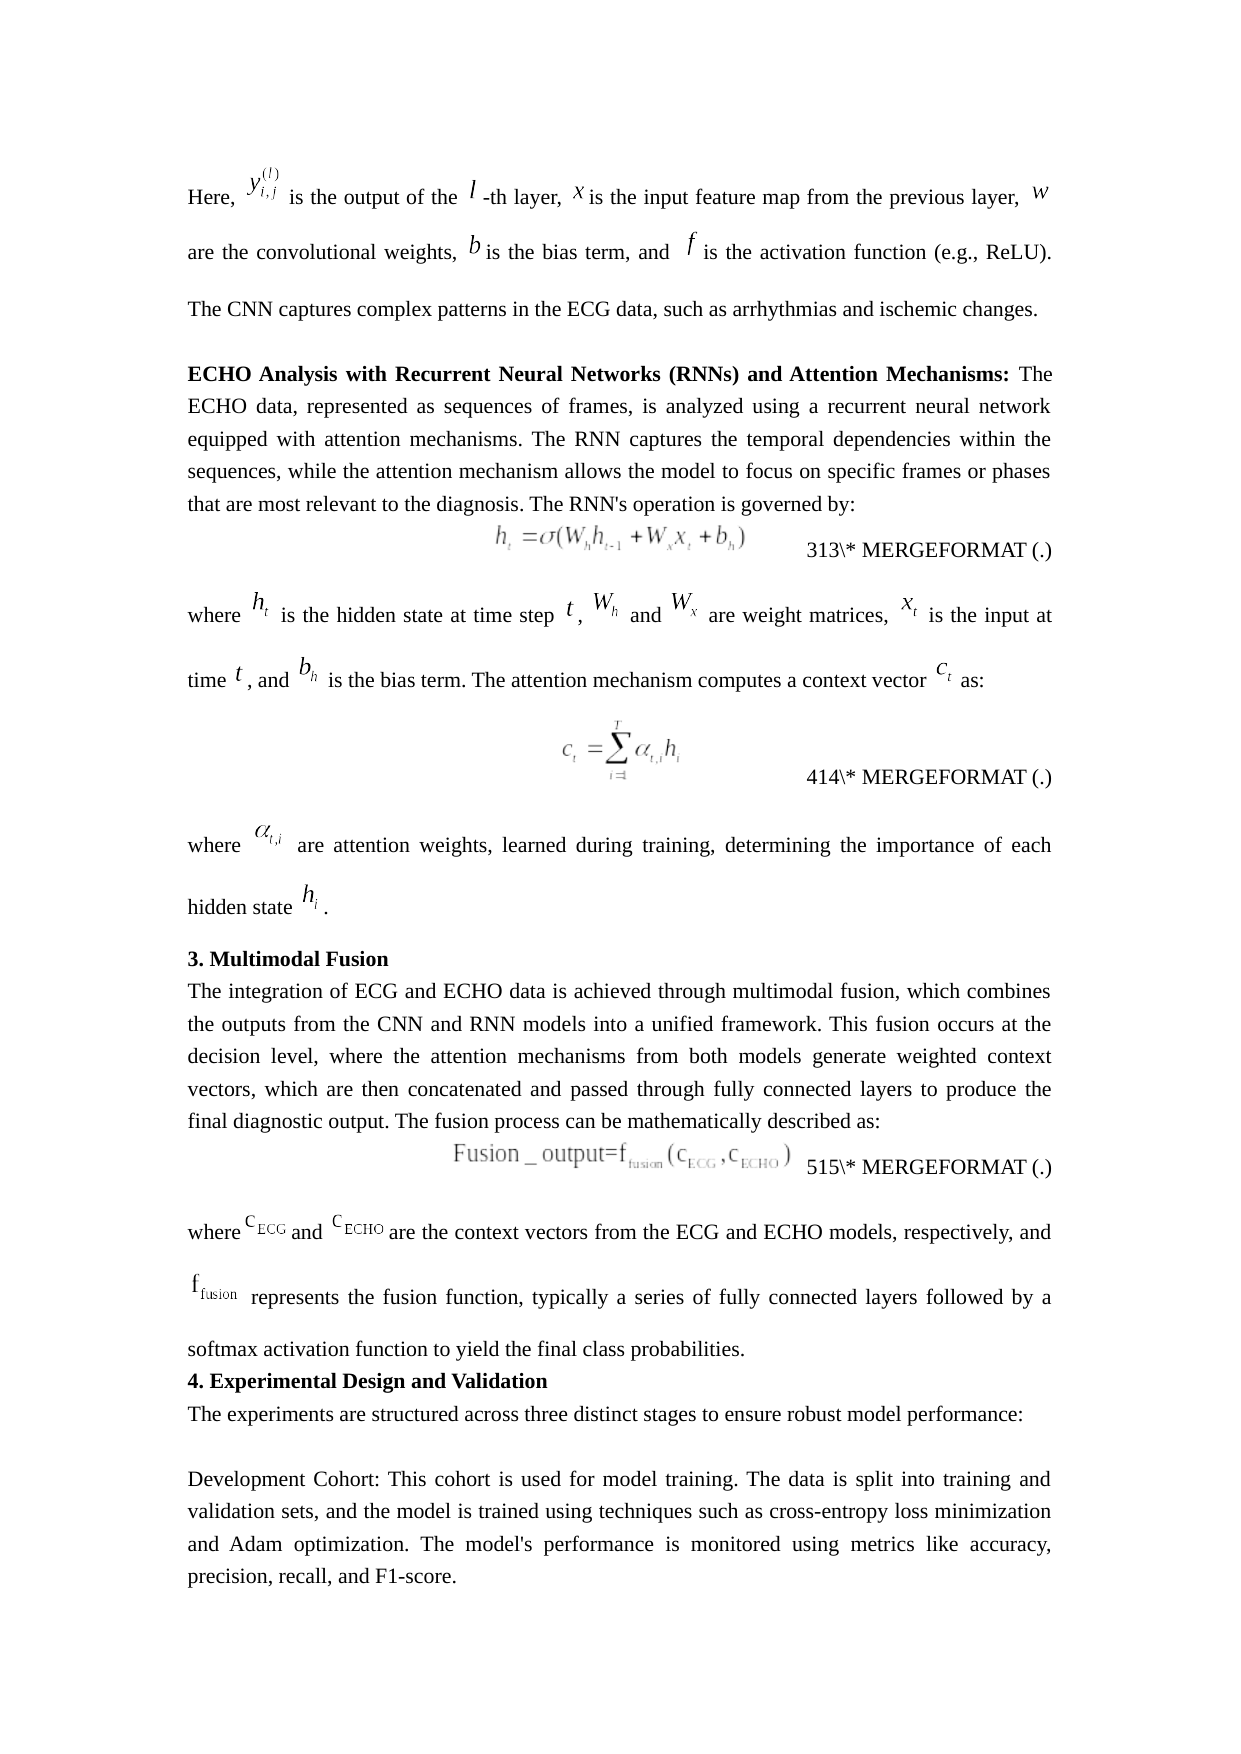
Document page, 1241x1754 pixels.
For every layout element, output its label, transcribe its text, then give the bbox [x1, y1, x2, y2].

text The integration of ECG and ECHO data is achieved through multimodal fusion, which combines the outputs from the CNN and RNN models into a unified framework. This fusion occurs at the decision level, where the attention mechanisms from both models generate weighted context vectors, which are then concatenated and passed through fully connected layers to produce the final diagnostic output. The fusion process can be mathematically described as: [187, 974, 1053, 1137]
text 4. Experimental Design and Validation [187, 1364, 1053, 1397]
text whereand are the context vectors from the ECG and ECHO models, respectively, and ​ represents the fusion function, typically a series of fully connected layers followed by a softmax activation function to yield the final class probabilities. [187, 1202, 1053, 1364]
text 3. Multimodal Fusion [187, 942, 1053, 974]
text The experiments are structured across three distinct stages to ensure robust model performance: [187, 1397, 1053, 1429]
text Development Cohort: This cohort is used for model training. The data is split into training and validation sets, and the model is trained using techniques such as cross-entropy loss minimization and Adam optimization. The model's performance is monitored using metrics like accuracy, precision, recall, and F1-score. [187, 1462, 1053, 1592]
text Here, is the output of the -th layer, is the input feature map from the previous layer, are the convolutional weights, is the bias term, and is the activation function (e.g., ReLU). The CNN captures complex patterns in the ECG data, such as arrhythmias and ischemic changes. [187, 162, 1053, 324]
text where are attention weights, learned during training, determining the importance of each hidden state ​. [187, 812, 1053, 942]
text where ​is the hidden state at time step , and are weight matrices, is the input at time , and is the bias term. The attention mechanism computes a context vector as: [187, 584, 1053, 714]
text ECHO Analysis with Recurrent Neural Networks (RNNs) and Attention Mechanisms: The ECHO data, represented as sequences of frames, is analyzed using a recurrent neural network equipped with attention mechanisms. The RNN captures the temporal dependencies within the sequences, while the attention mechanism allows the model to focus on specific frames or phases that are most relevant to the diagnosis. The RNN's operation is governed by: [187, 357, 1053, 519]
